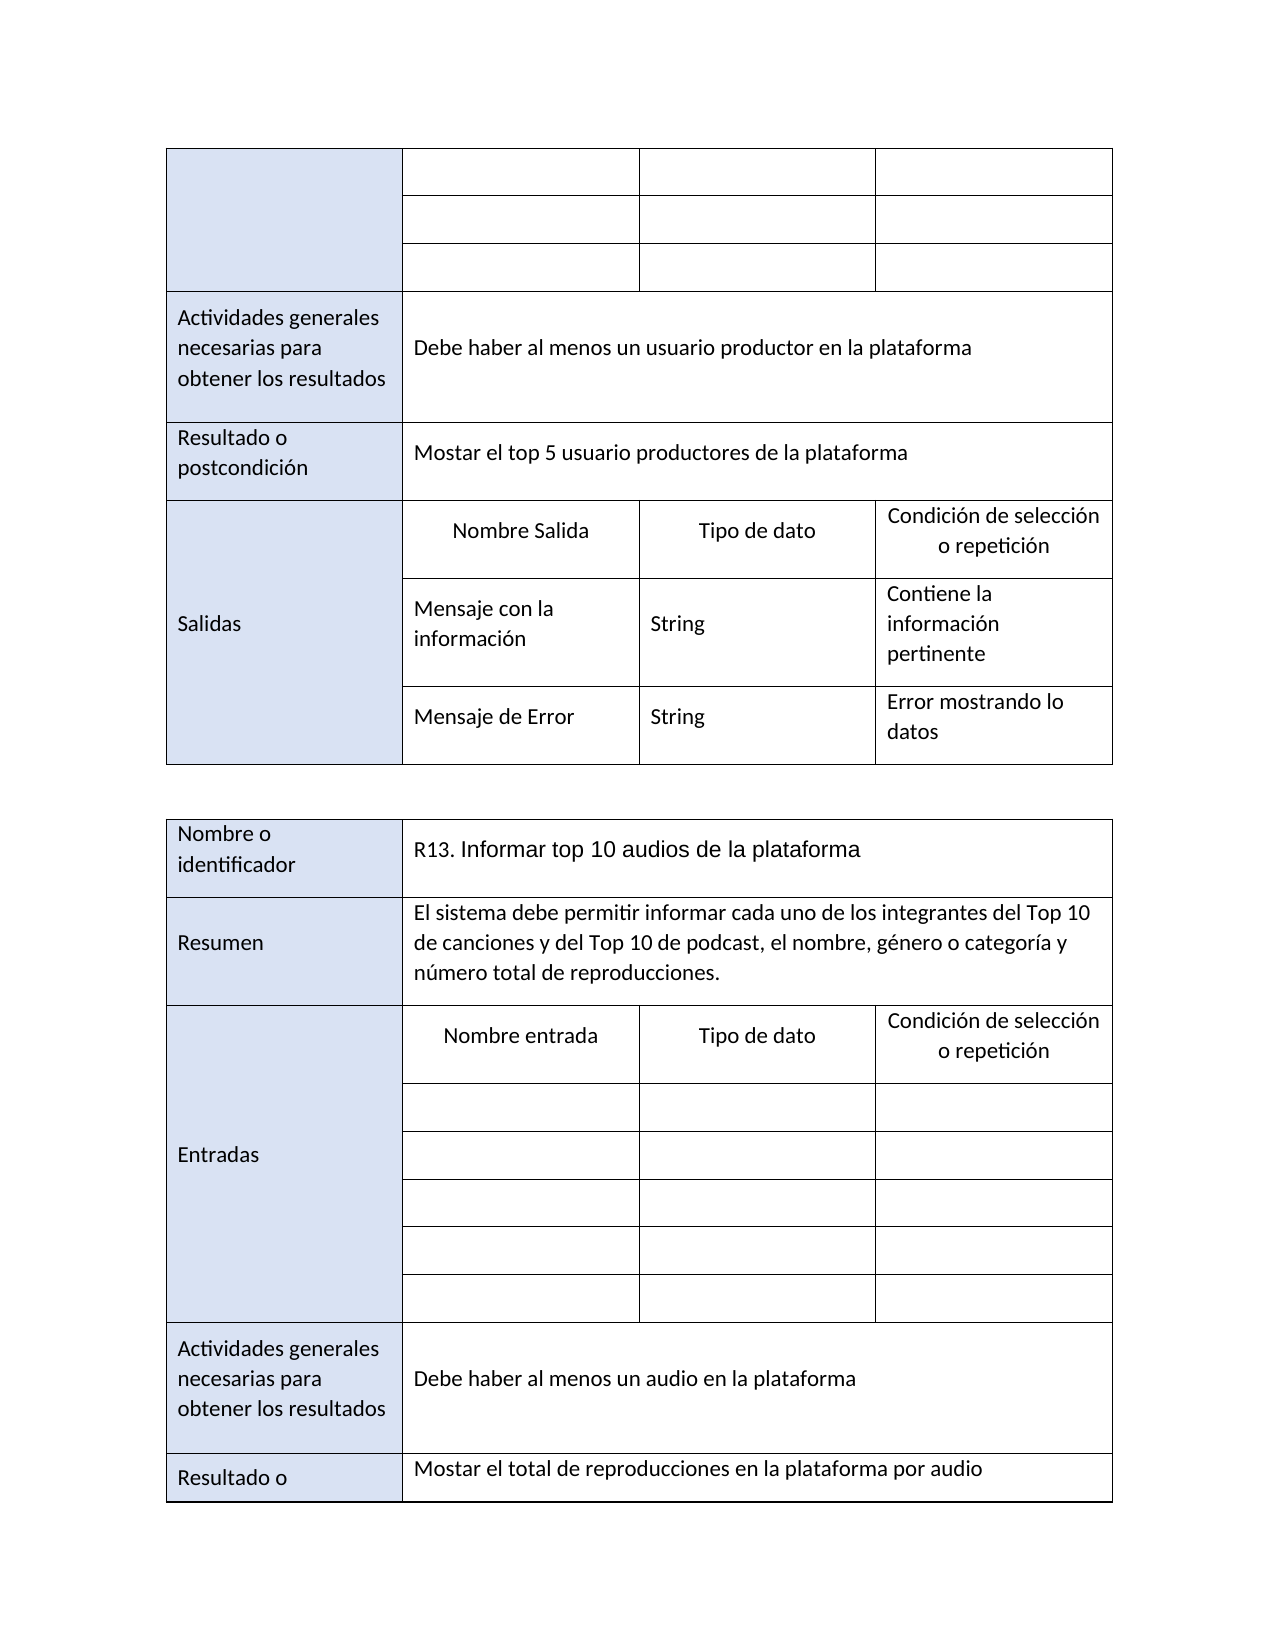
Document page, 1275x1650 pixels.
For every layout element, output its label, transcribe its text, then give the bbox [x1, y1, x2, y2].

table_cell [167, 1454, 402, 1501]
table_cell Tipo de dato [640, 501, 875, 578]
table_cell Mensaje de Error [403, 687, 639, 764]
table_cell [876, 1084, 1112, 1131]
table_cell Debe haber al menos un usuario productor en la plataforma [403, 292, 1112, 422]
table_cell [876, 196, 1112, 243]
table_cell El sistema debe permitir informar cada uno de los integrantes del Top 10 de canciones y del Top 10 de podcast, el nombre, género o categoría y número total de reproducciones. [403, 898, 1112, 1005]
table_cell Mensaje con la información [403, 579, 639, 686]
table_cell [640, 1084, 875, 1131]
table_cell [403, 196, 639, 243]
table_cell String [640, 579, 875, 686]
table_cell Salidas [167, 501, 402, 764]
table_cell Condición de selección o repetición [876, 1006, 1112, 1083]
table_cell String [640, 687, 875, 764]
table_cell [403, 1275, 639, 1322]
table_cell Resumen [167, 898, 402, 1005]
table_cell Tipo de dato [640, 1006, 875, 1083]
table_cell [640, 149, 875, 195]
table_cell Contiene la información pertinente [876, 579, 1112, 686]
table_cell [876, 1275, 1112, 1322]
table_header R13. Informar top 10 audios de la plataforma [403, 820, 1112, 897]
table_cell [876, 244, 1112, 291]
table_cell Nombre Salida [403, 501, 639, 578]
table_cell Resultado o postcondición [167, 423, 402, 500]
table_cell [403, 1084, 639, 1131]
table_cell [403, 1132, 639, 1178]
table_cell [640, 1180, 875, 1226]
table_cell [640, 244, 875, 291]
table_cell [640, 196, 875, 243]
table_cell [640, 1227, 875, 1274]
table_cell Debe haber al menos un audio en la plataforma [403, 1323, 1112, 1453]
table_cell [403, 149, 639, 195]
table_cell [640, 1132, 875, 1178]
table_cell [876, 1227, 1112, 1274]
table_cell Entradas [167, 1006, 402, 1322]
table_cell [403, 1180, 639, 1226]
table_header Nombre o identificador [167, 820, 402, 897]
table_cell [876, 149, 1112, 195]
table_cell [876, 1132, 1112, 1178]
table_cell Mostar el top 5 usuario productores de la plataforma [403, 423, 1112, 500]
table_cell Condición de selección o repetición [876, 501, 1112, 578]
table_cell Error mostrando lo datos [876, 687, 1112, 764]
table_cell Actividades generales necesarias para obtener los resultados [167, 292, 402, 422]
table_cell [403, 1454, 1112, 1501]
table_cell [403, 244, 639, 291]
table_cell [403, 1227, 639, 1274]
table_cell Nombre entrada [403, 1006, 639, 1083]
table_cell [640, 1275, 875, 1322]
table_cell [876, 1180, 1112, 1226]
table_cell Actividades generales necesarias para obtener los resultados [167, 1323, 402, 1453]
